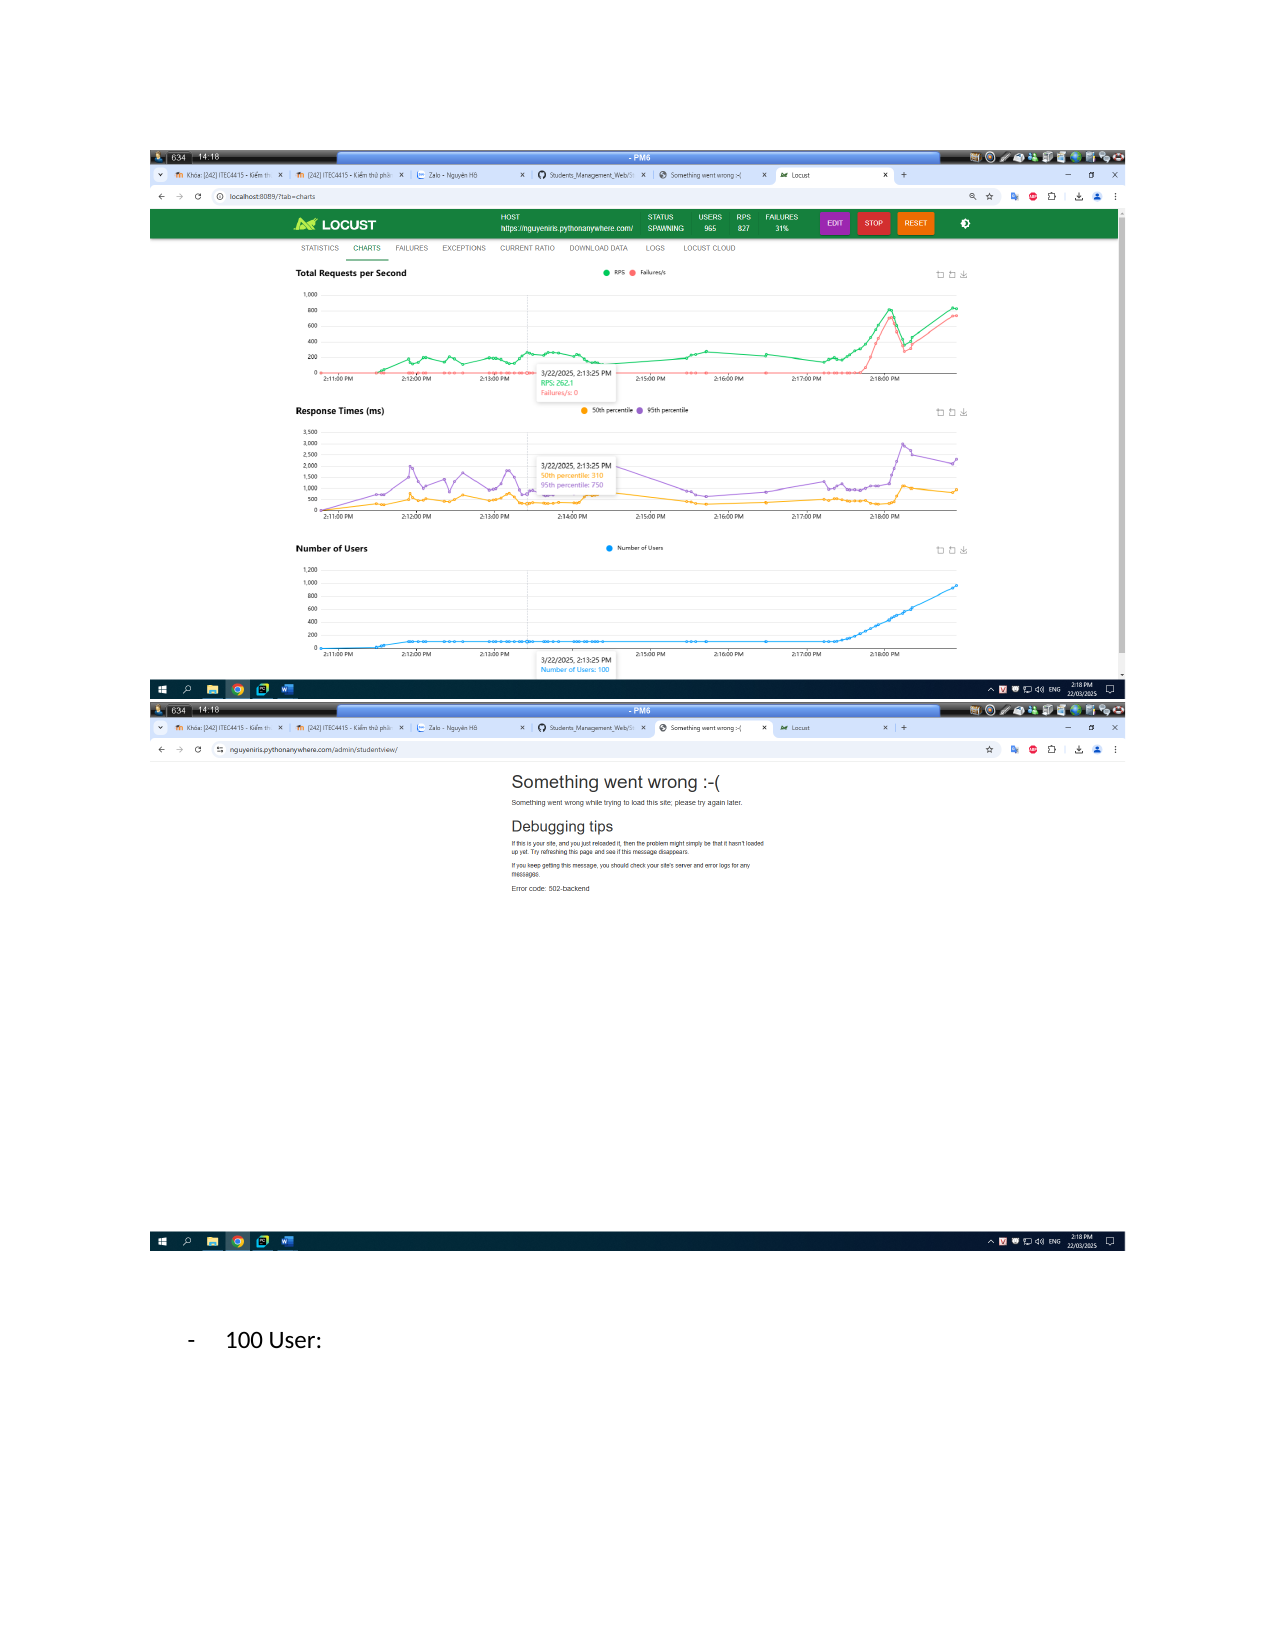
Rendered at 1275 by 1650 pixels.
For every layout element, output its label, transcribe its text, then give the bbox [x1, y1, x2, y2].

picture [150, 702, 1125, 1251]
picture [208, 686, 218, 693]
picture [159, 686, 166, 693]
picture [282, 1237, 293, 1246]
picture [260, 684, 268, 692]
picture [150, 150, 1125, 699]
picture [159, 1238, 166, 1245]
picture [208, 1238, 218, 1245]
list 100 User: [187, 1324, 1125, 1354]
picture [260, 1236, 268, 1244]
picture [282, 685, 293, 694]
